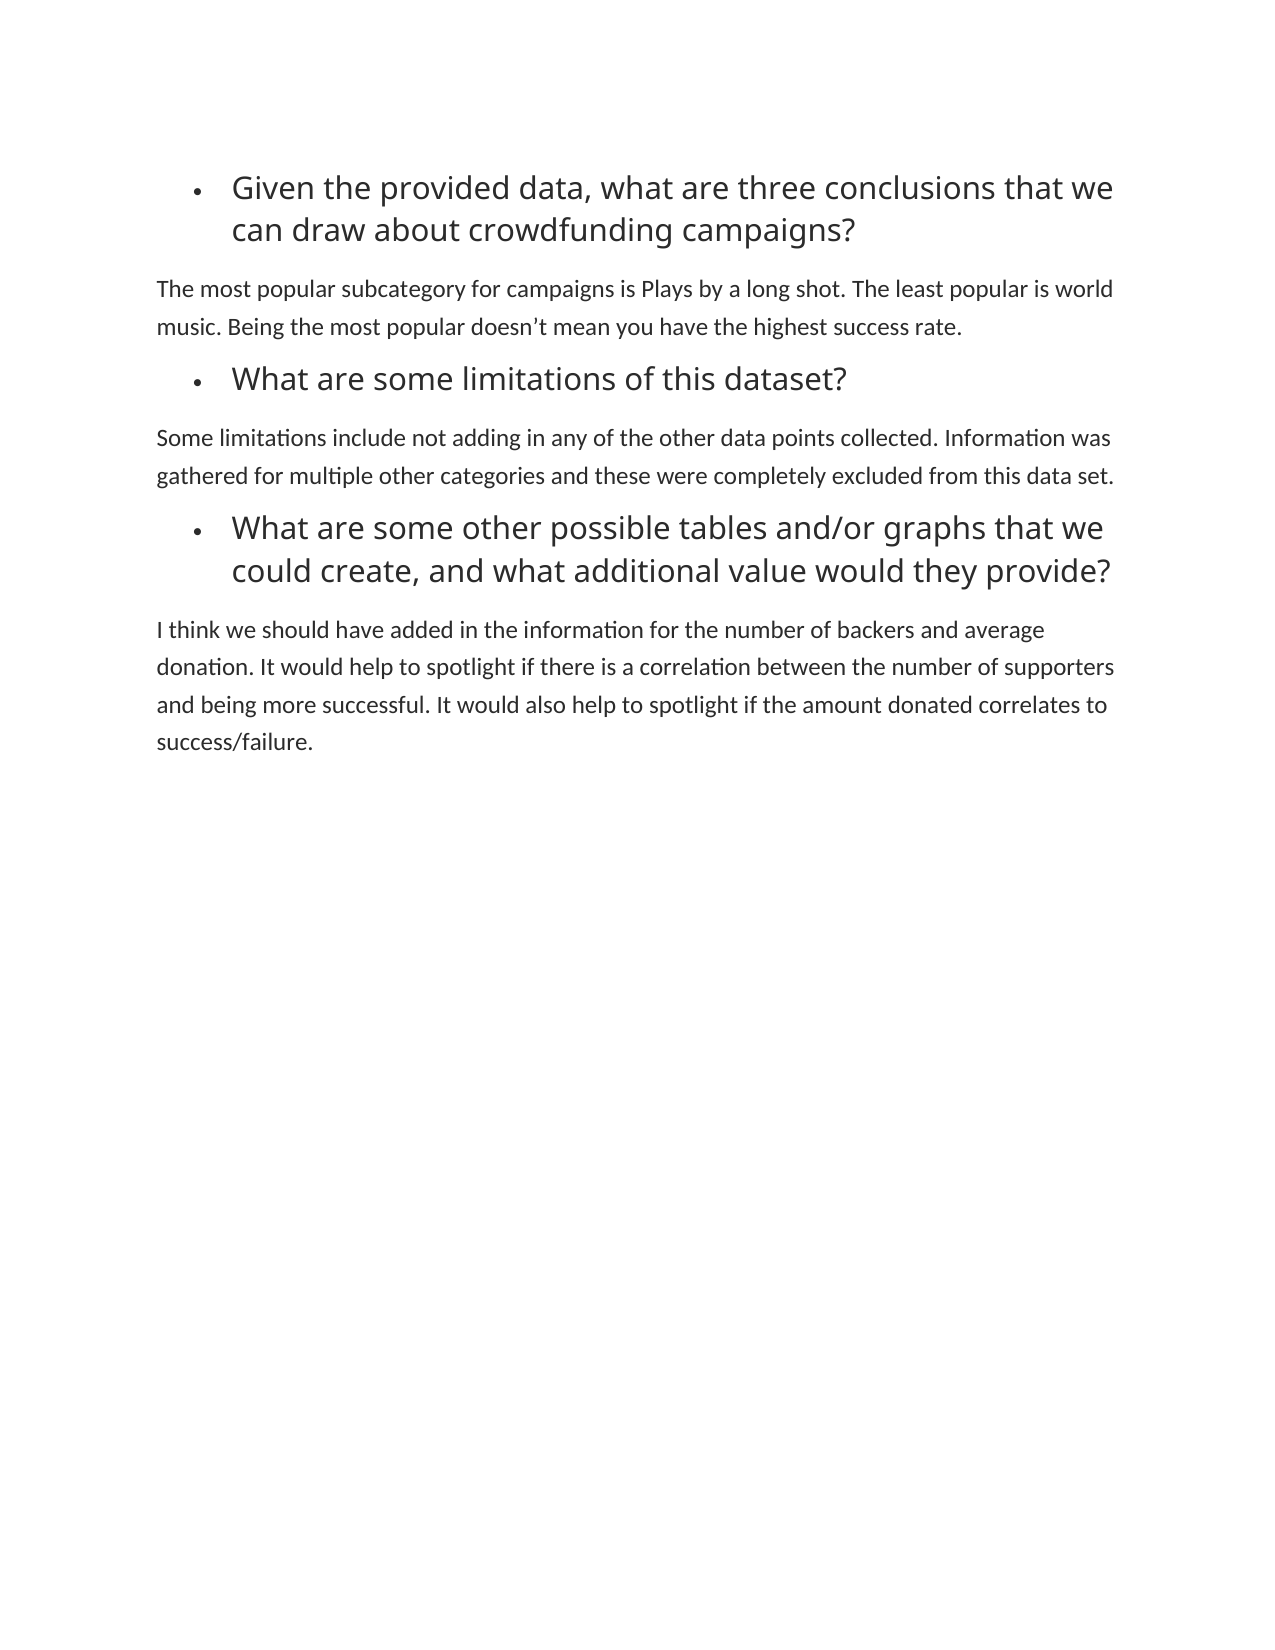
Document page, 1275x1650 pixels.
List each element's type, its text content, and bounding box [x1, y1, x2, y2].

text Some limitations include not adding in any of the other data points collected. Information was gathered for multiple other categories and these were completely excluded from this data set. [156, 415, 1118, 490]
text I think we should have added in the information for the number of backers and average donation. It would help to spotlight if there is a correlation between the number of supporters and being more successful. It would also help to spotlight if the amount donated correlates to success/failure. [156, 607, 1118, 757]
list What are some limitations of this dataset? [194, 357, 1118, 400]
list Given the provided data, what are three conclusions that we can draw about crowdfunding campaigns? [194, 166, 1118, 251]
text The most popular subcategory for campaigns is Plays by a long shot. The least popular is world music. Being the most popular doesn’t mean you have the highest success rate. [156, 266, 1118, 341]
list What are some other possible tables and/or graphs that we could create, and what additional value would they provide? [194, 506, 1118, 591]
